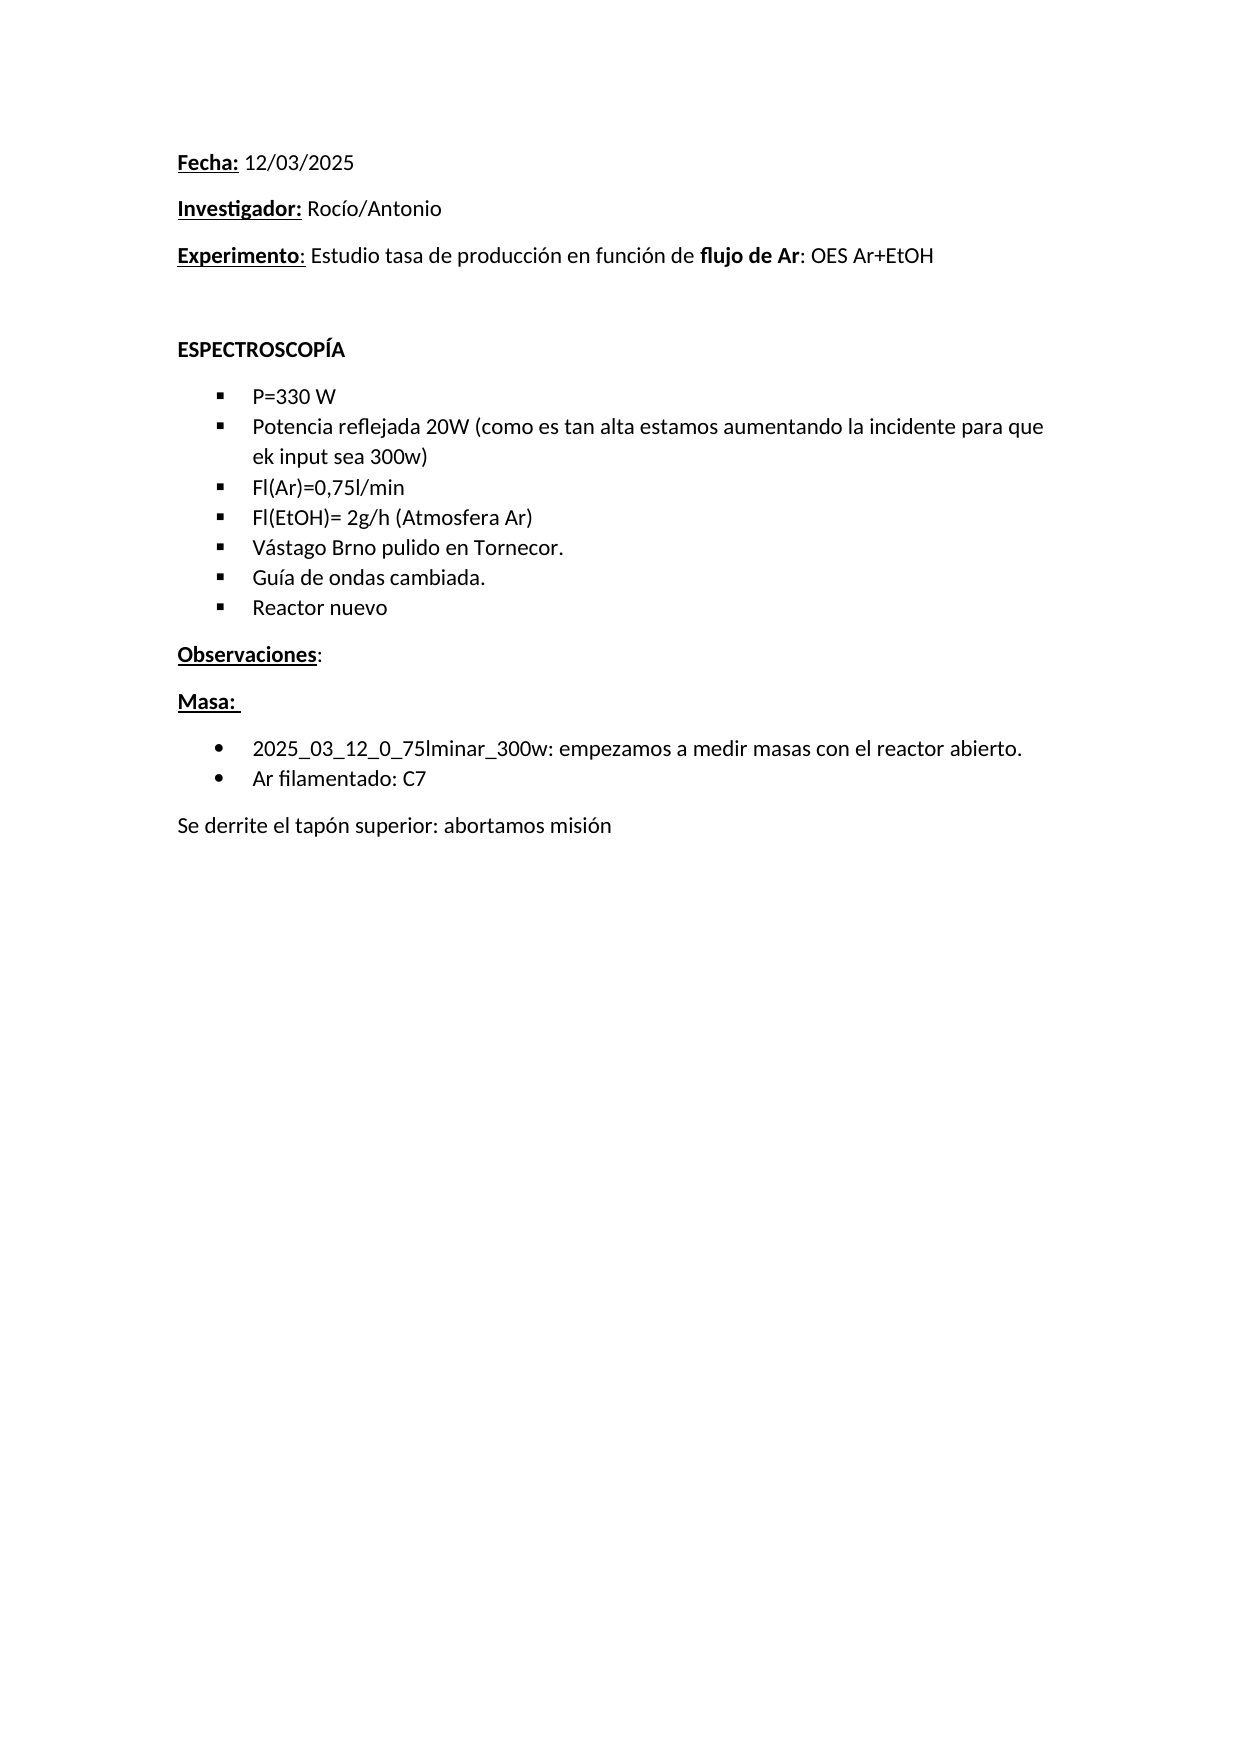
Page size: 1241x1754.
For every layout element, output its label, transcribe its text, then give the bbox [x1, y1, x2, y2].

text Observaciones: [177, 640, 1063, 668]
text Se derrite el tapón superior: abortamos misión [177, 811, 1063, 839]
list P=330 W [215, 382, 1063, 410]
text Experimento: Estudio tasa de producción en función de flujo de Ar: OES Ar+EtOH [177, 241, 1063, 269]
text Fecha: 12/03/2025 [177, 148, 1063, 176]
list Fl(Ar)=0,75l/min [215, 473, 1063, 501]
list 2025_03_12_0_75lminar_300w: empezamos a medir masas con el reactor abierto. [215, 734, 1063, 762]
text Investigador: Rocío/Antonio [177, 194, 1063, 222]
list Vástago Brno pulido en Tornecor. [215, 533, 1063, 561]
list Potencia reflejada 20W (como es tan alta estamos aumentando la incidente para que ek input sea 300w) [215, 412, 1063, 470]
list Reactor nuevo [215, 593, 1063, 621]
list Ar filamentado: C7 [215, 764, 1063, 792]
text Masa: [177, 687, 1063, 715]
text ESPECTROSCOPÍA [177, 335, 1063, 363]
list Guía de ondas cambiada. [215, 563, 1063, 591]
list Fl(EtOH)= 2g/h (Atmosfera Ar) [215, 503, 1063, 531]
